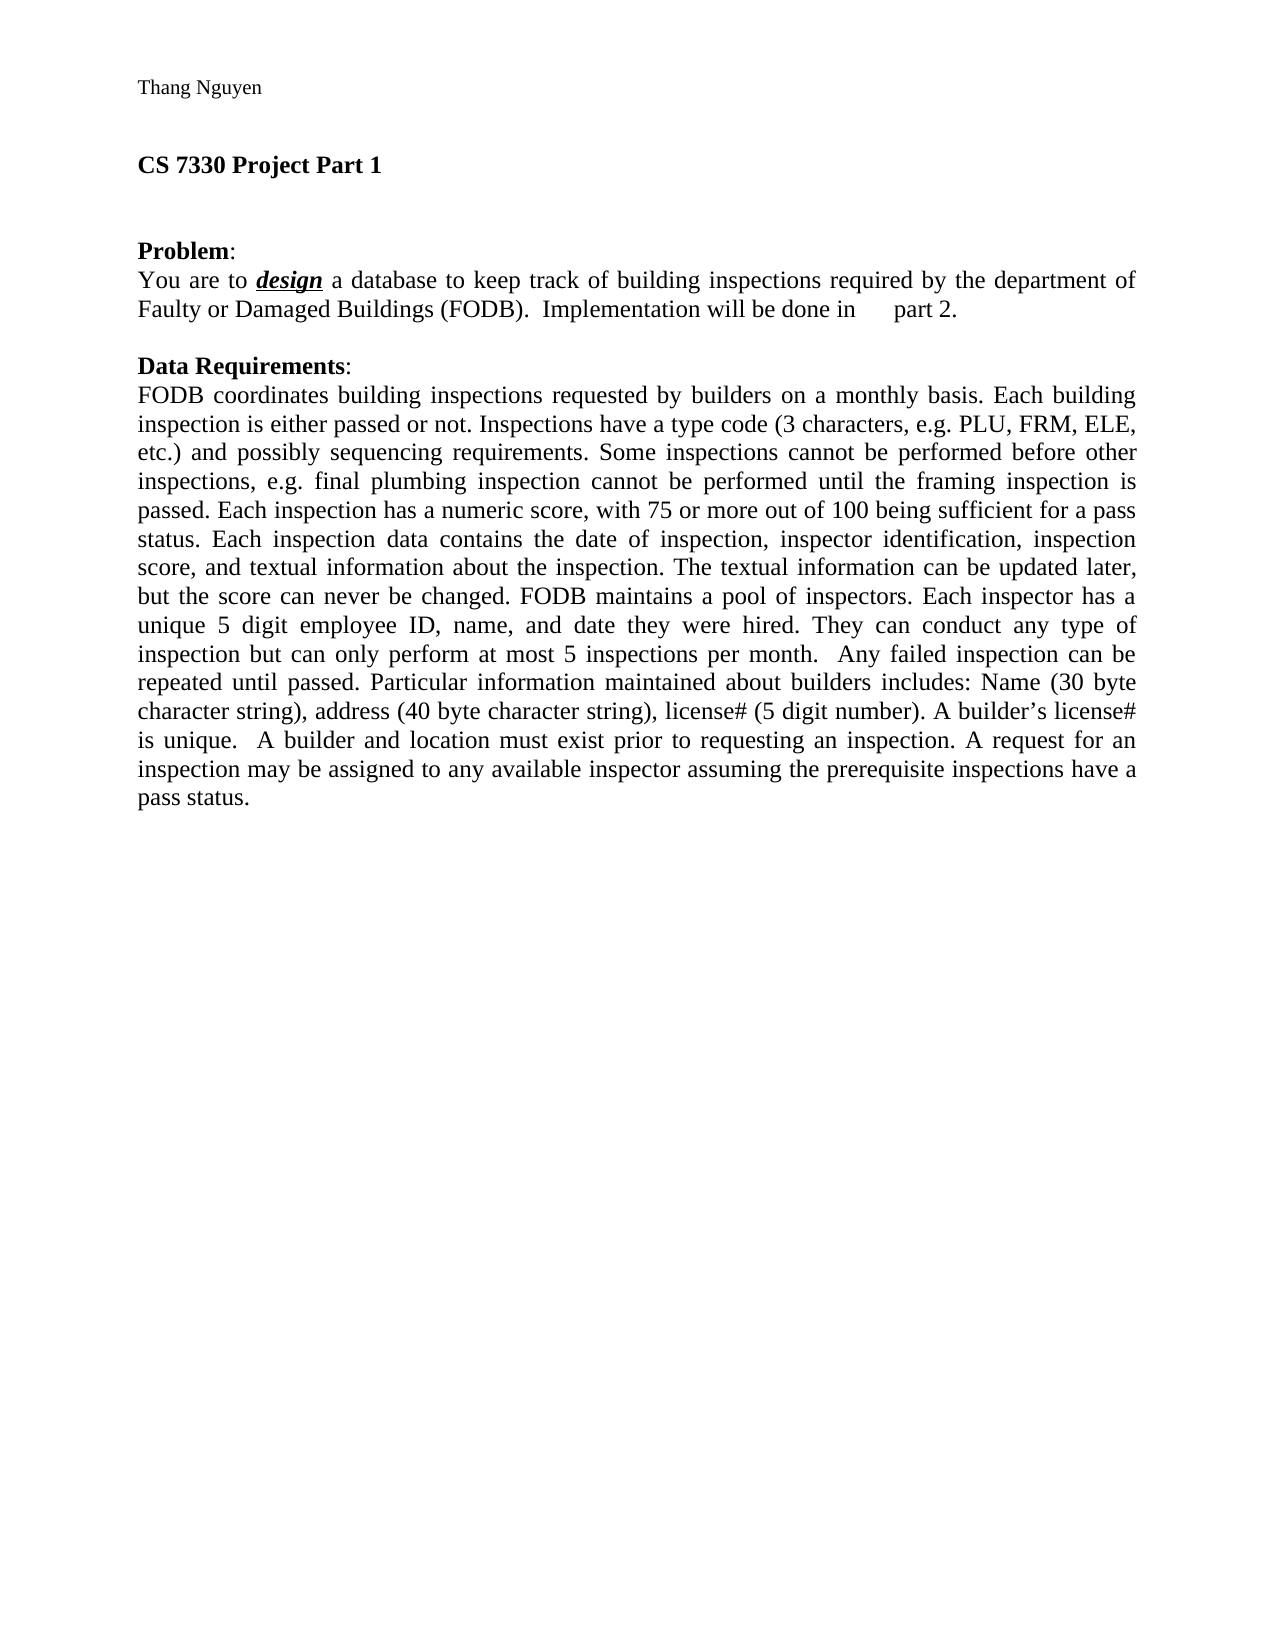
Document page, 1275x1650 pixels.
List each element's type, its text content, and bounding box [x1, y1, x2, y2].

text Data Requirements: [137, 351, 1138, 380]
text FODB coordinates building inspections requested by builders on a monthly basis. Each building inspection is either passed or not. Inspections have a type code (3 characters, e.g. PLU, FRM, ELE, etc.) and possibly sequencing requirements. Some inspections cannot be performed before other inspections, e.g. final plumbing inspection cannot be performed until the framing inspection is passed. Each inspection has a numeric score, with 75 or more out of 100 being sufficient for a pass status. Each inspection data contains the date of inspection, inspector identification, inspection score, and textual information about the inspection. The textual information can be updated later, but the score can never be changed. FODB maintains a pool of inspectors. Each inspector has a unique 5 digit employee ID, name, and date they were hired. They can conduct any type of inspection but can only perform at most 5 inspections per month. Any failed inspection can be repeated until passed. Particular information maintained about builders includes: Name (30 byte character string), address (40 byte character string), license# (5 digit number). A builder’s license# is unique. A builder and location must exist prior to requesting an inspection. A request for an inspection may be assigned to any available inspector assuming the prerequisite inspections have a pass status. [137, 380, 1138, 811]
text Problem: [137, 236, 1138, 265]
text You are to design a database to keep track of building inspections required by the department of Faulty or Damaged Buildings (FODB). Implementation will be done in part 2. [137, 265, 1138, 322]
text CS 7330 Project Part 1 [137, 150, 1138, 179]
